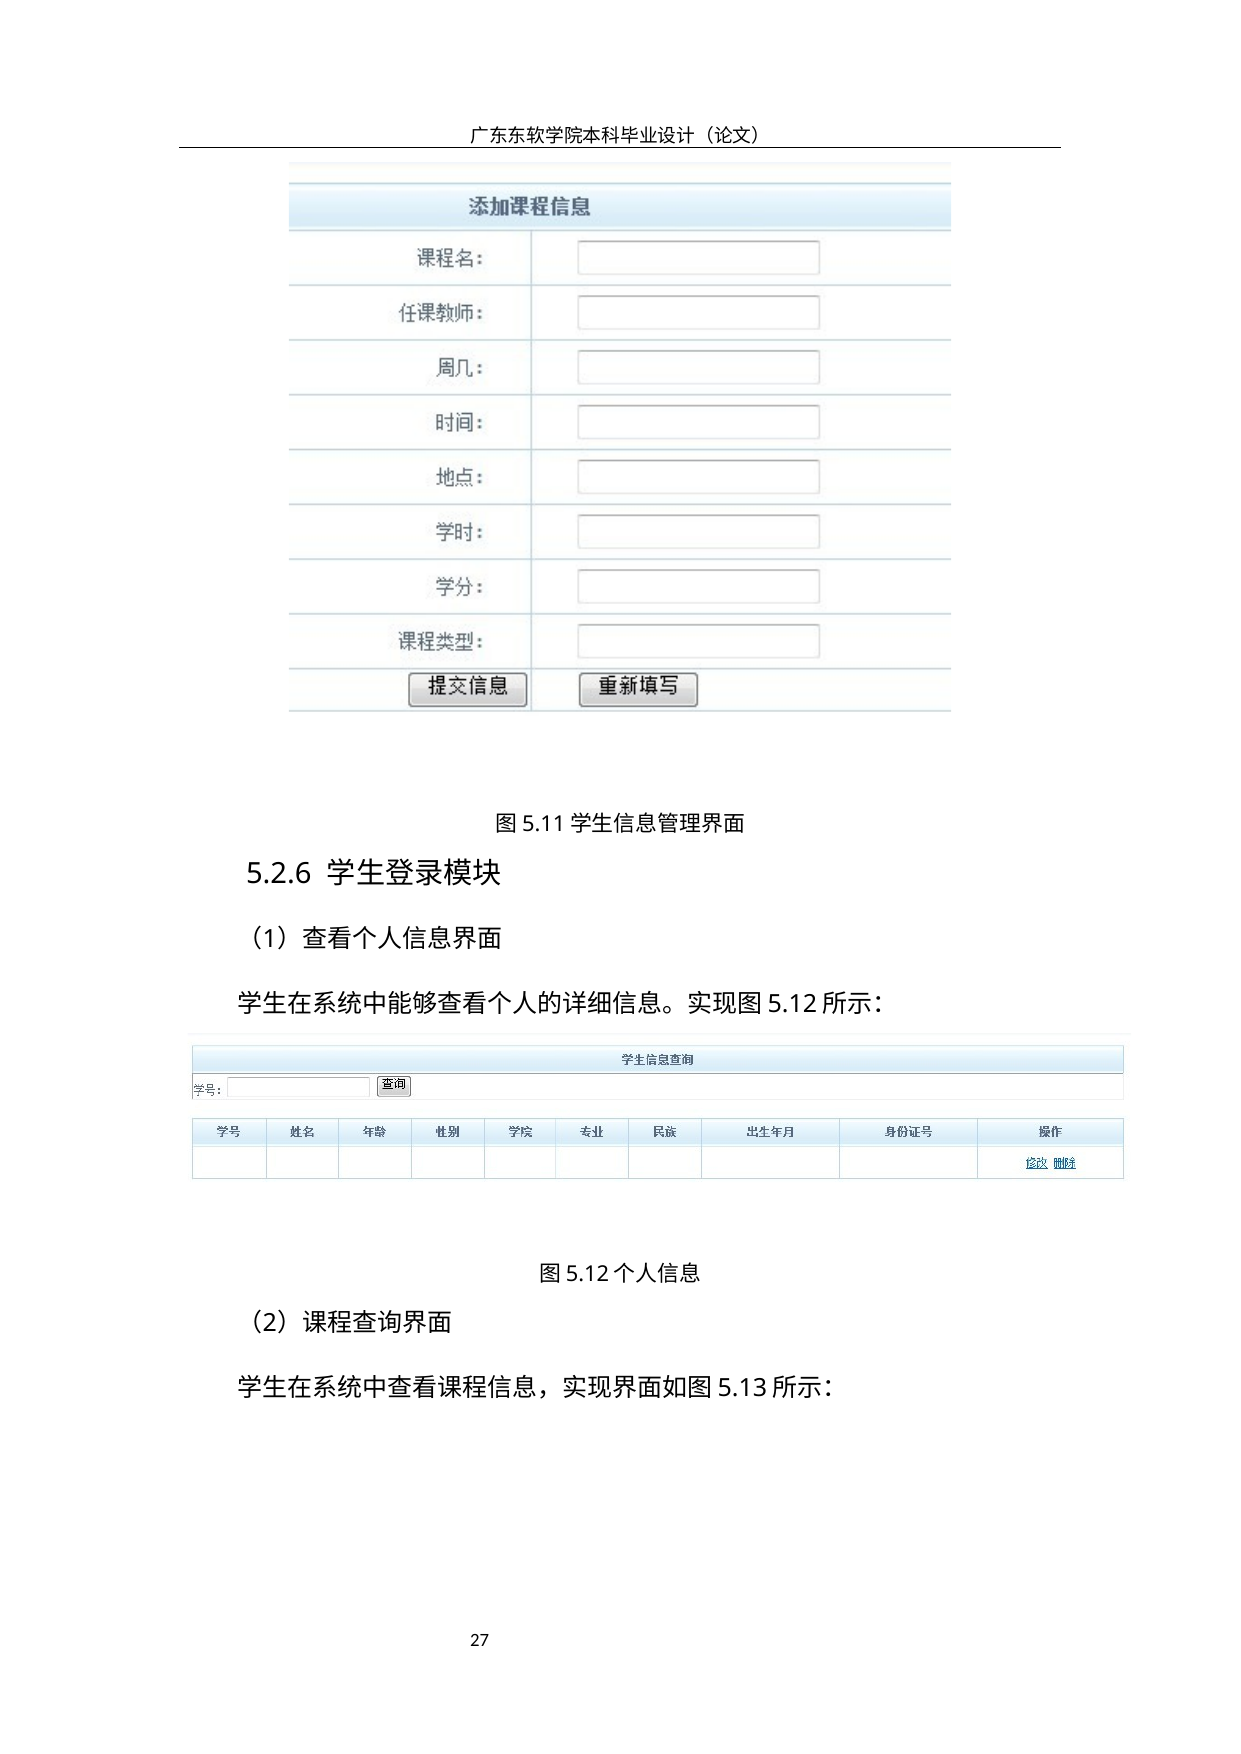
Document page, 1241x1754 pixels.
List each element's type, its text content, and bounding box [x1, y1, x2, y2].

text 图5.11学生信息管理界面 [187, 806, 1053, 839]
text 学生在系统中查看课程信息，实现界面如图5.13所示： [187, 1353, 1053, 1418]
picture [288, 162, 952, 748]
text （1）查看个人信息界面 [187, 904, 1053, 969]
picture [187, 1033, 1132, 1197]
subtitle 5.2.6 学生登录模块 [187, 839, 1053, 904]
text （2）课程查询界面 [187, 1288, 1053, 1353]
text 图5.12个人信息 [187, 1255, 1053, 1288]
text 学生在系统中能够查看个人的详细信息。实现图5.12所示： [187, 969, 1053, 1033]
